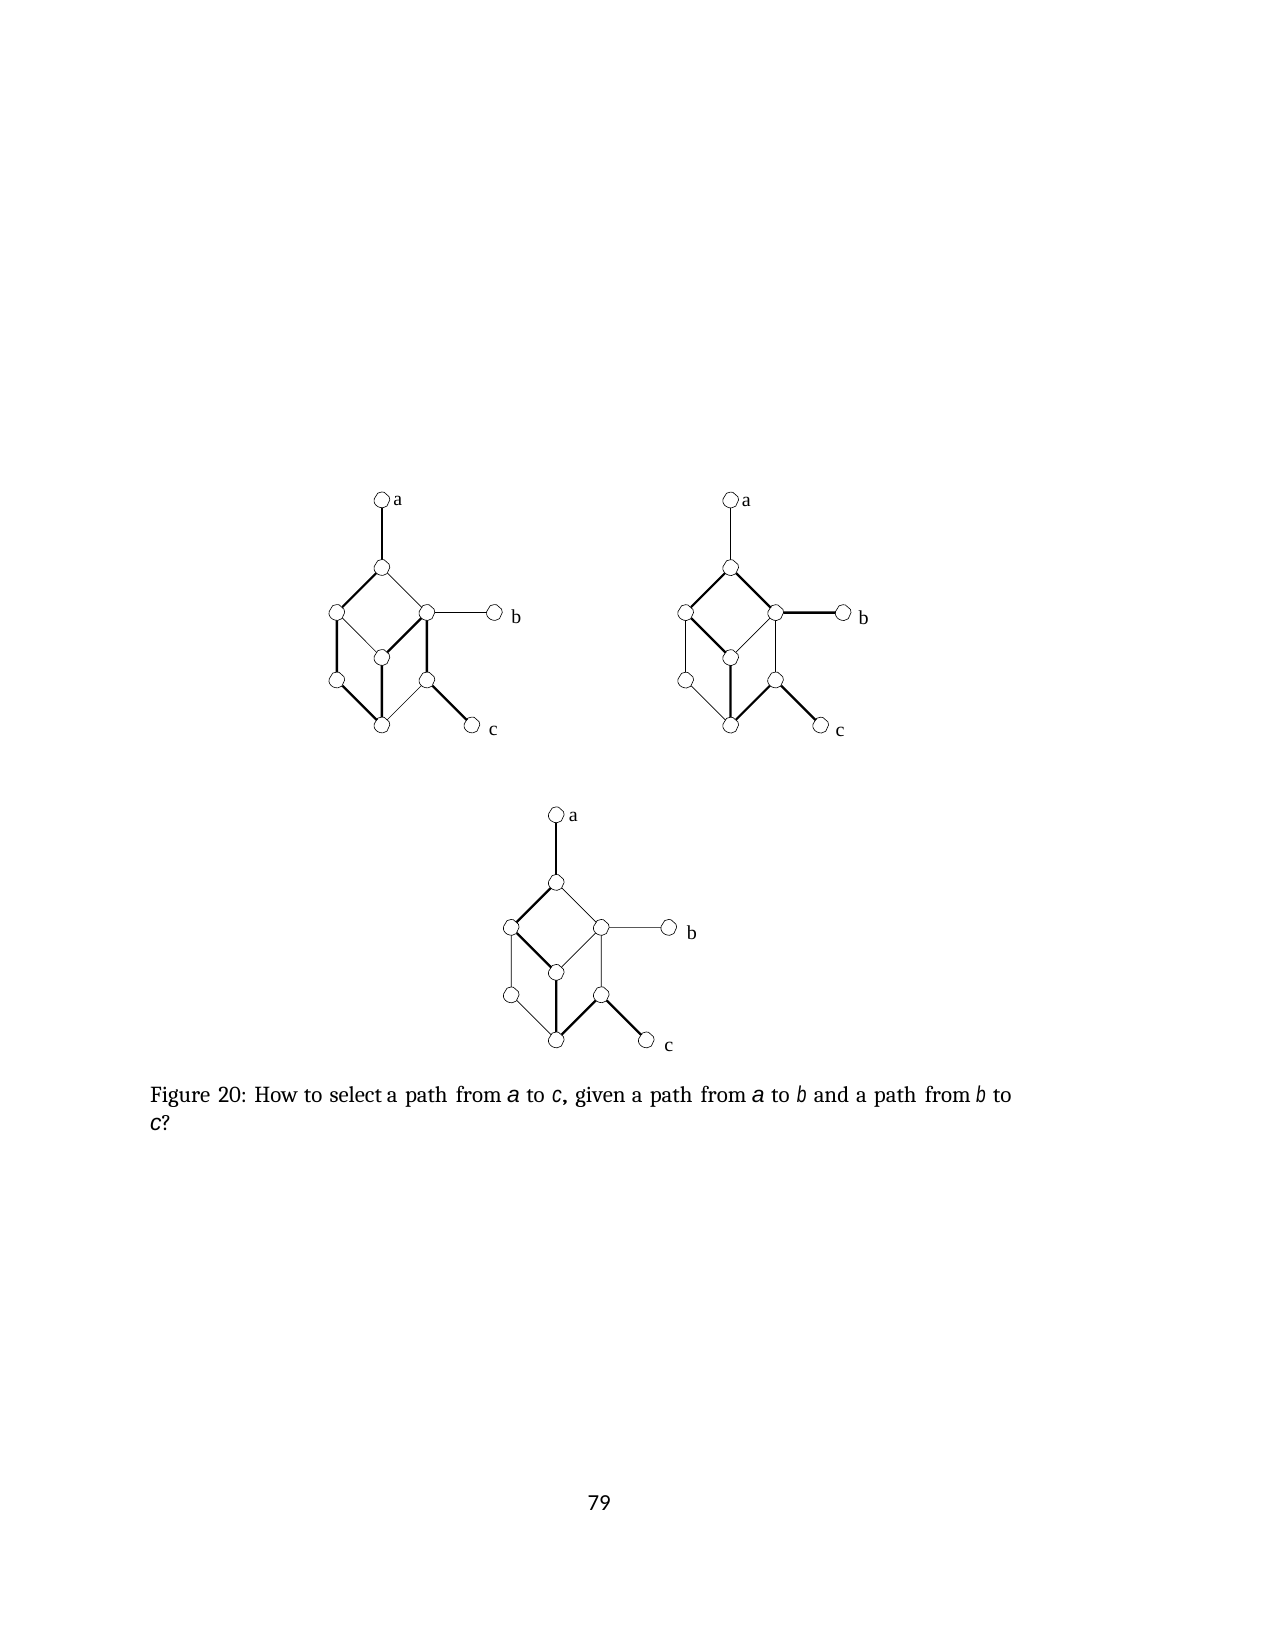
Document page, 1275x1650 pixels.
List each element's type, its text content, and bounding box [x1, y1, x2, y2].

text c? [150, 1109, 1098, 1136]
text b [682, 920, 701, 942]
text Figure 20: How to select a path from a to c, given a path from a to b and a path from b to [150, 1081, 1098, 1108]
text b b [511, 605, 1098, 628]
text c [659, 1033, 678, 1055]
text a a [393, 487, 1098, 509]
text a [564, 802, 582, 824]
text c c [489, 718, 1098, 740]
